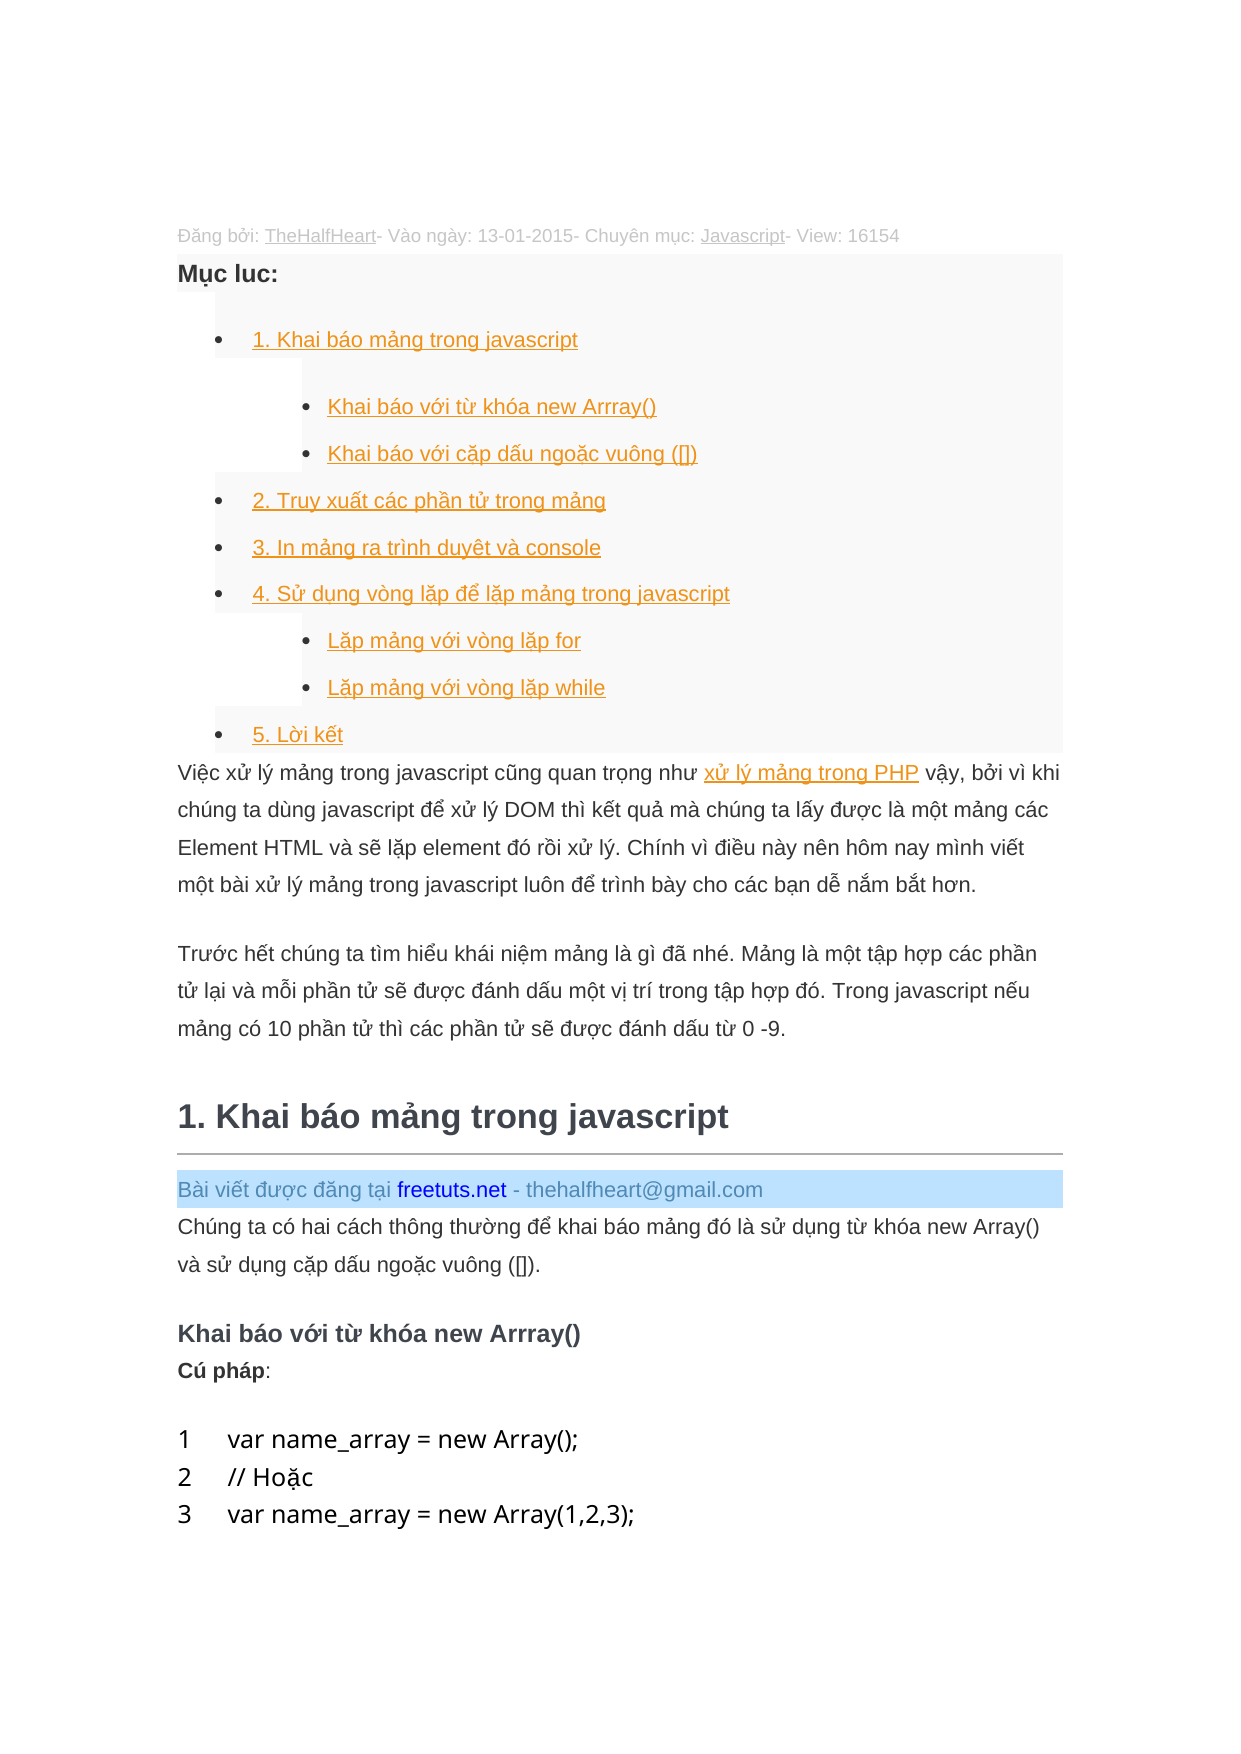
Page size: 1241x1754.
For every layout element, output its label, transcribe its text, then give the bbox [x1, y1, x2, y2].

text Mục luc: [177, 254, 1063, 292]
table_header 1 2 3 [177, 1420, 227, 1533]
list 5. Lời kết [215, 716, 1063, 753]
list Khai báo với cặp dấu ngoặc vuông ([]) [302, 434, 1063, 472]
list Lặp mảng với vòng lặp while [302, 669, 1063, 706]
list 1. Khai báo mảng trong javascript [215, 321, 1063, 358]
text Đăng bởi: TheHalfHeart- Vào ngày: 13-01-2015- Chuyên mục: Javascript- View: 16154 [177, 217, 1063, 254]
text 1. Khai báo mảng trong javascript [177, 1078, 1063, 1153]
list Lặp mảng với vòng lặp for [302, 622, 1063, 659]
text Bài viết được đăng tại freetuts.net - thehalfheart@gmail.com [177, 1170, 1063, 1208]
list Khai báo với từ khóa new Arrray() [302, 388, 1063, 425]
text Cú pháp: [177, 1352, 1063, 1389]
table_header var name_array = new Array(); // Hoặc var name_array = new Array(1,2,3); [227, 1420, 1130, 1533]
list 2. Truy xuất các phần tử trong mảng [215, 481, 1063, 519]
list 3. In mảng ra trình duyệt và console [215, 528, 1063, 566]
text Trước hết chúng ta tìm hiểu khái niệm mảng là gì đã nhé. Mảng là một tập hợp các phần tử lại và mỗi phần tử sẽ được đánh dấu một vị trí trong tập hợp đó. Trong javascript nếu mảng có 10 phần tử thì các phần tử sẽ được đánh dấu từ 0 -9. [177, 934, 1063, 1047]
text Khai báo với từ khóa new Arrray() [177, 1314, 1063, 1352]
list 4. Sử dụng vòng lặp để lặp mảng trong javascript [215, 575, 1063, 613]
text Chúng ta có hai cách thông thường để khai báo mảng đó là sử dụng từ khóa new Array() và sử dụng cặp dấu ngoặc vuông ([]). [177, 1208, 1063, 1283]
text Việc xử lý mảng trong javascript cũng quan trọng như xử lý mảng trong PHP vậy, bởi vì khi chúng ta dùng javascript để xử lý DOM thì kết quả mà chúng ta lấy được là một mảng các Element HTML và sẽ lặp element đó rồi xử lý. Chính vì điều này nên hôm nay mình viết một bài xử lý mảng trong javascript luôn để trình bày cho các bạn dễ nắm bắt hơn. [177, 753, 1063, 903]
